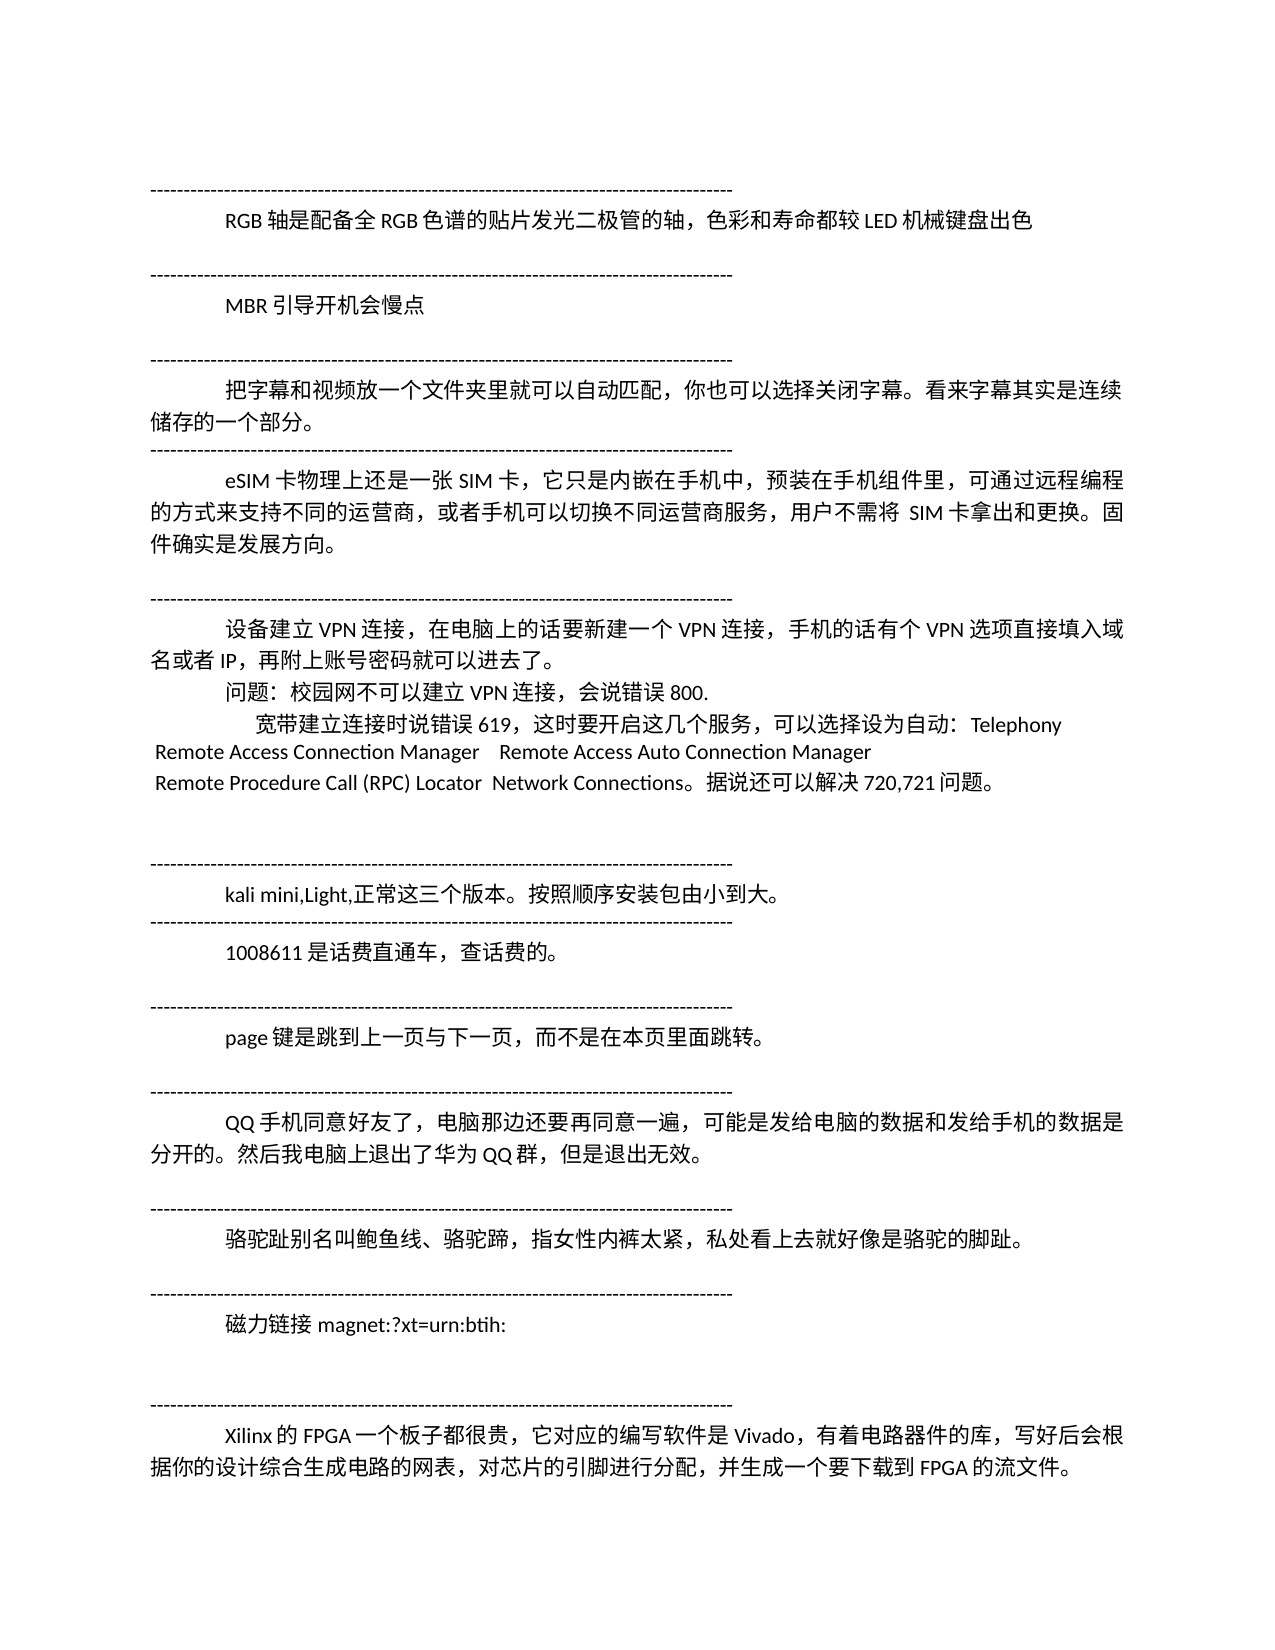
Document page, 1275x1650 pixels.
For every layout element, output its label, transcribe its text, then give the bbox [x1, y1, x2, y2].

text --------------------------------------------------------------------------------------- [150, 262, 1125, 288]
text MBR引导开机会慢点 [150, 288, 1125, 320]
text --------------------------------------------------------------------------------------- [150, 993, 1125, 1020]
text --------------------------------------------------------------------------------------- [150, 1392, 1125, 1418]
text 骆驼趾别名叫鲍鱼线、骆驼蹄，指女性内裤太紧，私处看上去就好像是骆驼的脚趾。 [150, 1222, 1125, 1253]
text --------------------------------------------------------------------------------------- [150, 850, 1125, 877]
text 设备建立VPN连接，在电脑上的话要新建一个VPN连接，手机的话有个VPN选项直接填入域名或者IP，再附上账号密码就可以进去了。 [150, 612, 1125, 675]
text Remote Procedure Call (RPC) Locator Network Connections。据说还可以解决720,721问题。 [150, 765, 1125, 797]
text 磁力链接 magnet:?xt=urn:btih: [150, 1307, 1125, 1338]
text page键是跳到上一页与下一页，而不是在本页里面跳转。 [150, 1020, 1125, 1052]
text --------------------------------------------------------------------------------------- [150, 908, 1125, 935]
text --------------------------------------------------------------------------------------- [150, 437, 1125, 463]
text 问题：校园网不可以建立VPN连接，会说错误800. [150, 675, 1125, 707]
text kali mini,Light,正常这三个版本。按照顺序安装包由小到大。 [150, 877, 1125, 908]
text --------------------------------------------------------------------------------------- [150, 1195, 1125, 1222]
text --------------------------------------------------------------------------------------- [150, 347, 1125, 373]
text 宽带建立连接时说错误619，这时要开启这几个服务，可以选择设为自动：Telephony [150, 707, 1125, 738]
text Remote Access Connection Manager Remote Access Auto Connection Manager [150, 738, 1125, 765]
text eSIM卡物理上还是一张SIM卡，它只是内嵌在手机中，预装在手机组件里，可通过远程编程的方式来支持不同的运营商，或者手机可以切换不同运营商服务，用户不需将 SIM卡拿出和更换。固件确实是发展方向。 [150, 463, 1125, 558]
text --------------------------------------------------------------------------------------- [150, 1078, 1125, 1105]
text 把字幕和视频放一个文件夹里就可以自动匹配，你也可以选择关闭字幕。看来字幕其实是连续储存的一个部分。 [150, 373, 1125, 437]
text QQ手机同意好友了，电脑那边还要再同意一遍，可能是发给电脑的数据和发给手机的数据是分开的。然后我电脑上退出了华为QQ群，但是退出无效。 [150, 1105, 1125, 1168]
text --------------------------------------------------------------------------------------- [150, 1280, 1125, 1307]
text 1008611是话费直通车，查话费的。 [150, 935, 1125, 967]
text RGB轴是配备全RGB色谱的贴片发光二极管的轴，色彩和寿命都较LED机械键盘出色 [150, 203, 1125, 235]
text Xilinx的FPGA一个板子都很贵，它对应的编写软件是Vivado，有着电路器件的库，写好后会根据你的设计综合生成电路的网表，对芯片的引脚进行分配，并生成一个要下载到FPGA的流文件。 [150, 1418, 1125, 1482]
text --------------------------------------------------------------------------------------- [150, 585, 1125, 612]
text --------------------------------------------------------------------------------------- [150, 177, 1125, 203]
